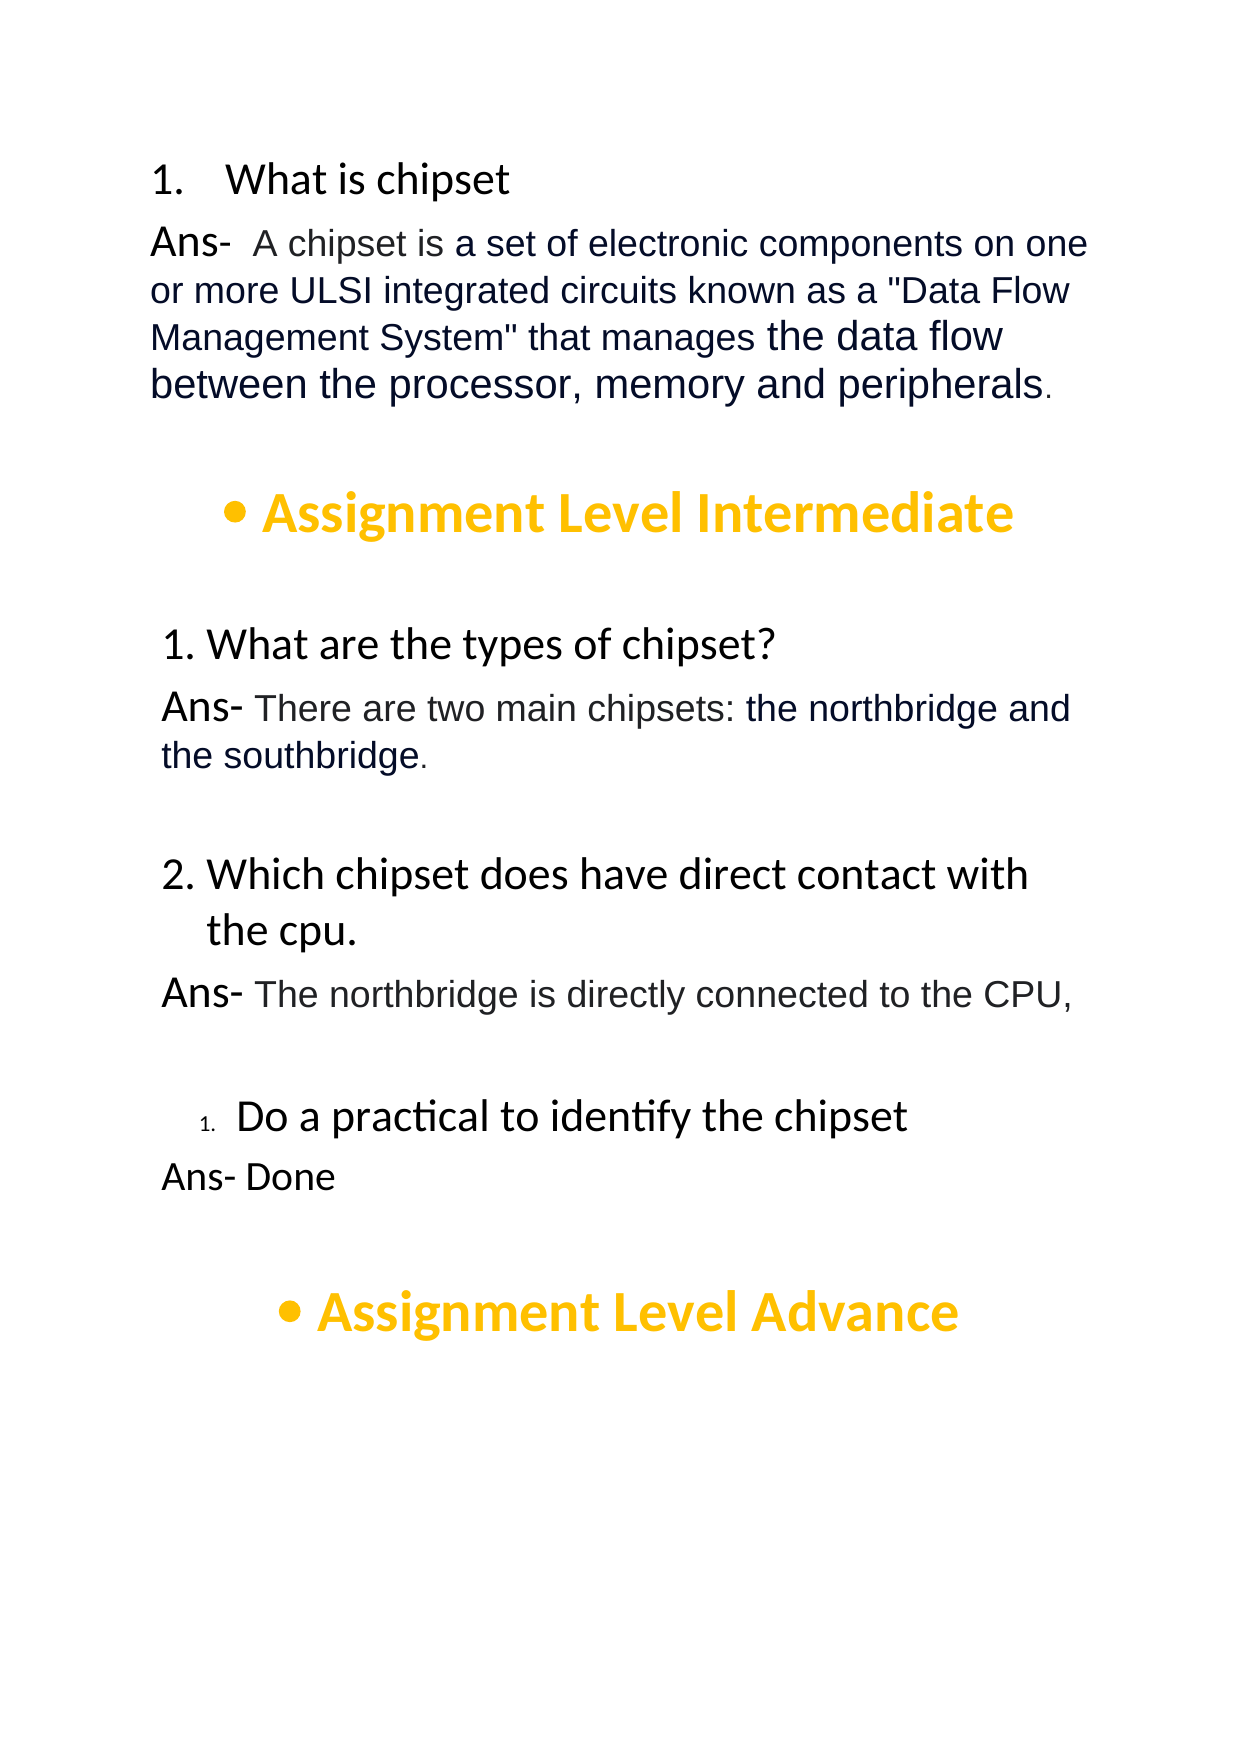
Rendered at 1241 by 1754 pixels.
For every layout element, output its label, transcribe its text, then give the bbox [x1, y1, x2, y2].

list Do a practical to identify the chipset [198, 1087, 1090, 1143]
list Which chipset does have direct contact with the cpu. [161, 845, 1090, 957]
text Ans- The northbridge is directly connected to the CPU, [161, 963, 1090, 1019]
text Assignment Level Intermediate [150, 476, 1090, 547]
text Ans- A chipset is a set of electronic components on one or more ULSI integrated circuits known as a "Data Flow Management System" that manages the data flow between the processor, memory and peripherals. [150, 212, 1090, 407]
text Assignment Level Advance [150, 1275, 1090, 1346]
list What are the types of chipset? [161, 615, 1090, 671]
text Ans- There are two main chipsets: the northbridge and the southbridge. [161, 677, 1090, 776]
text Ans- Done [161, 1149, 1090, 1200]
list What is chipset [150, 150, 1090, 206]
